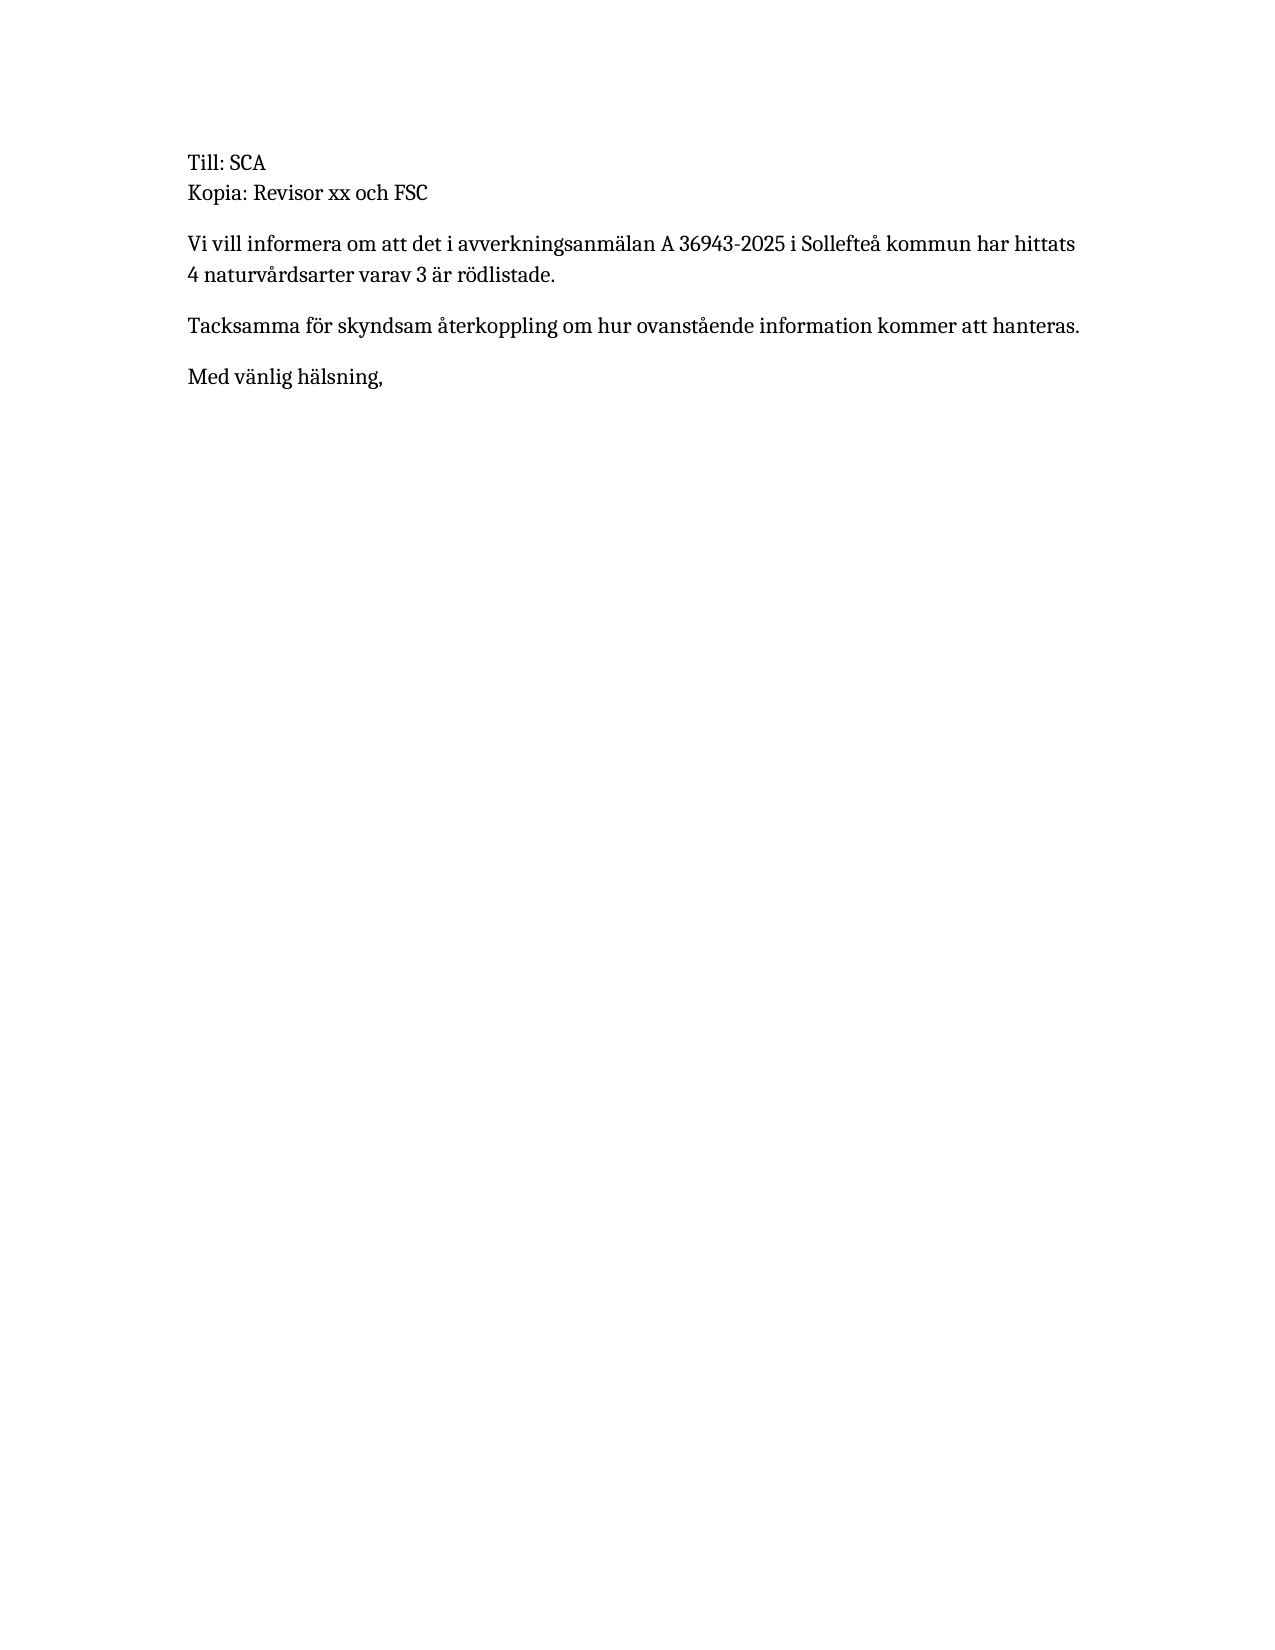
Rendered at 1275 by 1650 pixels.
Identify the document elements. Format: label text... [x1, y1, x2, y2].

text Tacksamma för skyndsam återkoppling om hur ovanstående information kommer att hanteras. [187, 312, 1087, 339]
text Till: SCA Kopia: Revisor xx och FSC [187, 150, 1087, 207]
text Med vänlig hälsning, [187, 363, 1087, 420]
text Vi vill informera om att det i avverkningsanmälan A 36943-2025 i Sollefteå kommun har hittats 4 naturvårdsarter varav 3 är rödlistade. [187, 231, 1087, 288]
